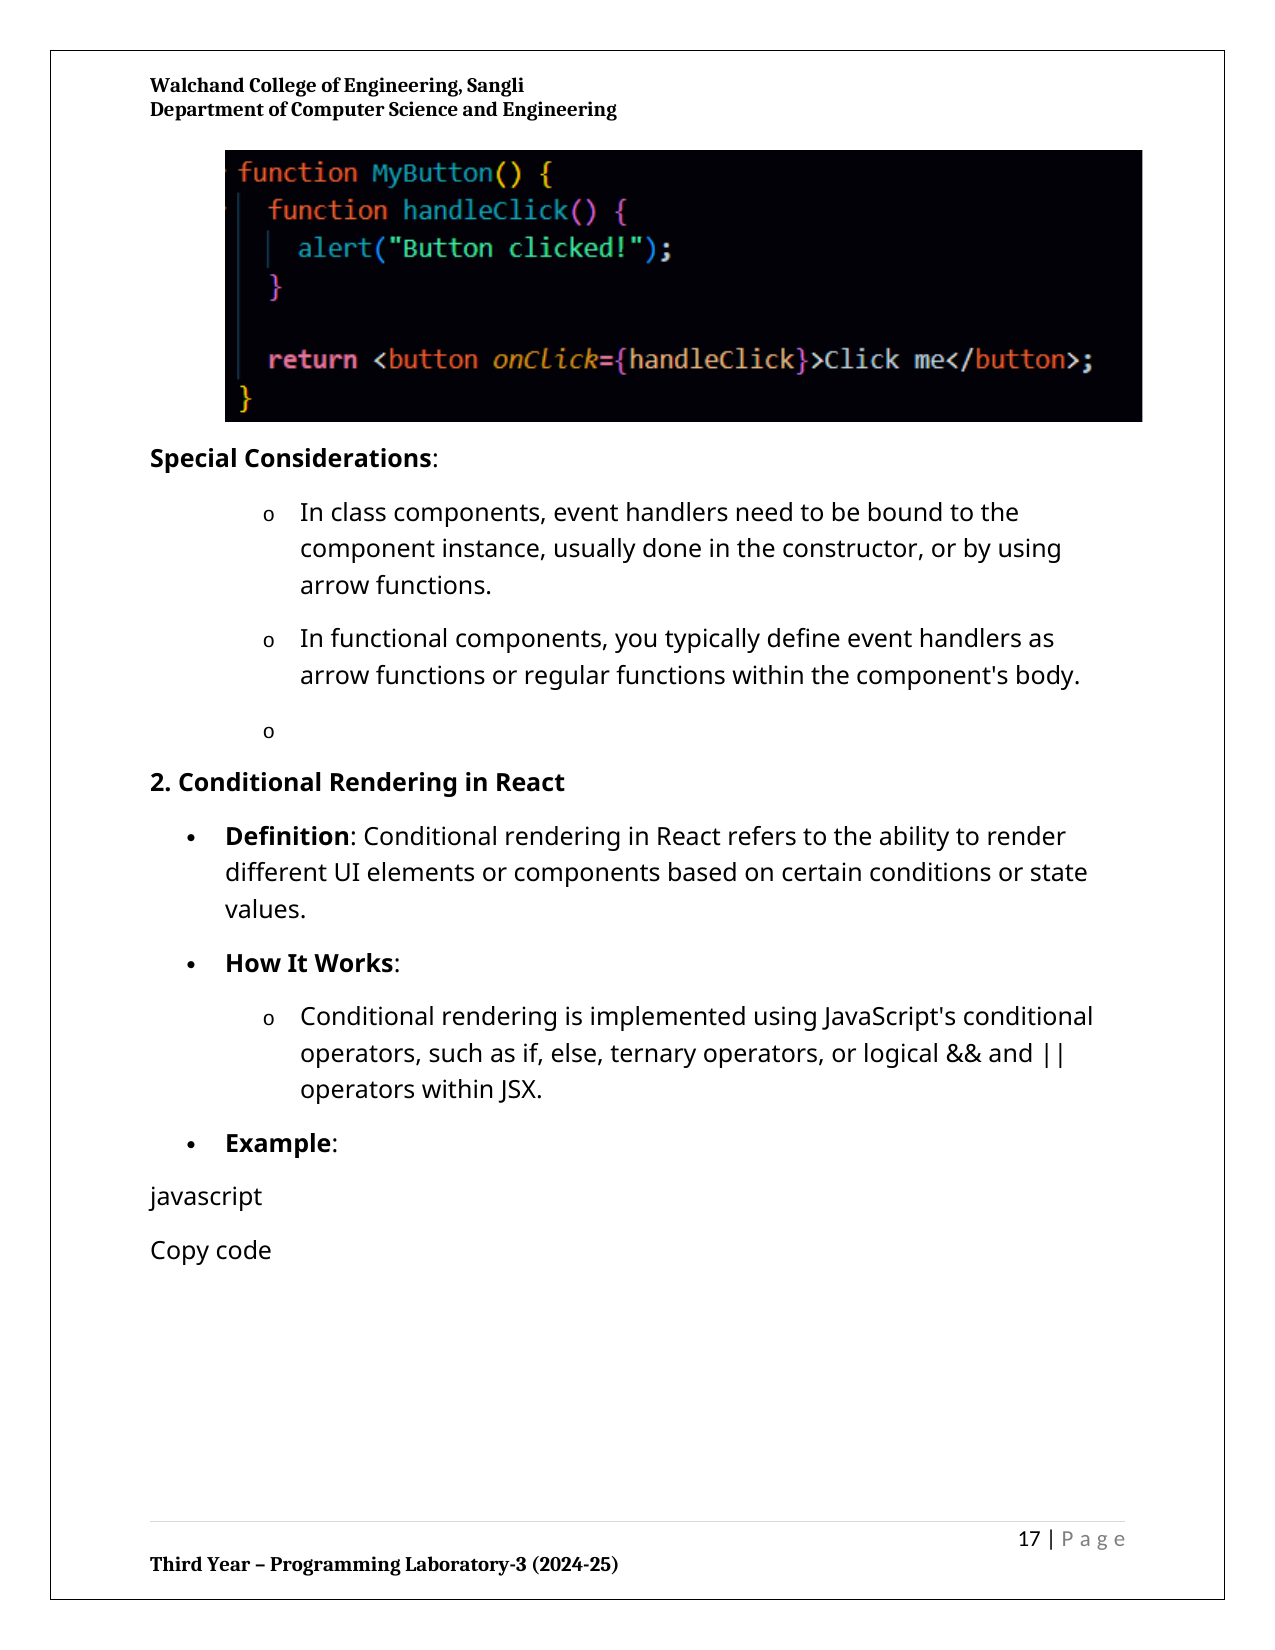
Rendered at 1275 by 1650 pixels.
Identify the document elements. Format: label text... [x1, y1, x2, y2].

list In class components, event handlers need to be bound to the component instance, usually done in the constructor, or by using arrow functions. [262, 494, 1125, 602]
text 2. Conditional Rendering in React [150, 765, 1125, 799]
text Special Considerations: [150, 441, 1125, 475]
picture [225, 150, 1143, 422]
list Conditional rendering is implemented using JavaScript's conditional operators, such as if, else, ternary operators, or logical && and || operators within JSX. [262, 999, 1125, 1106]
list Definition: Conditional rendering in React refers to the ability to render different UI elements or components based on certain conditions or state values. [187, 818, 1125, 926]
text Copy code [150, 1232, 1125, 1267]
list How It Works: [187, 945, 1125, 979]
list In functional components, you typically define event handlers as arrow functions or regular functions within the component's body. [262, 621, 1125, 692]
list Example: [187, 1126, 1125, 1160]
text javascript [150, 1179, 1125, 1213]
